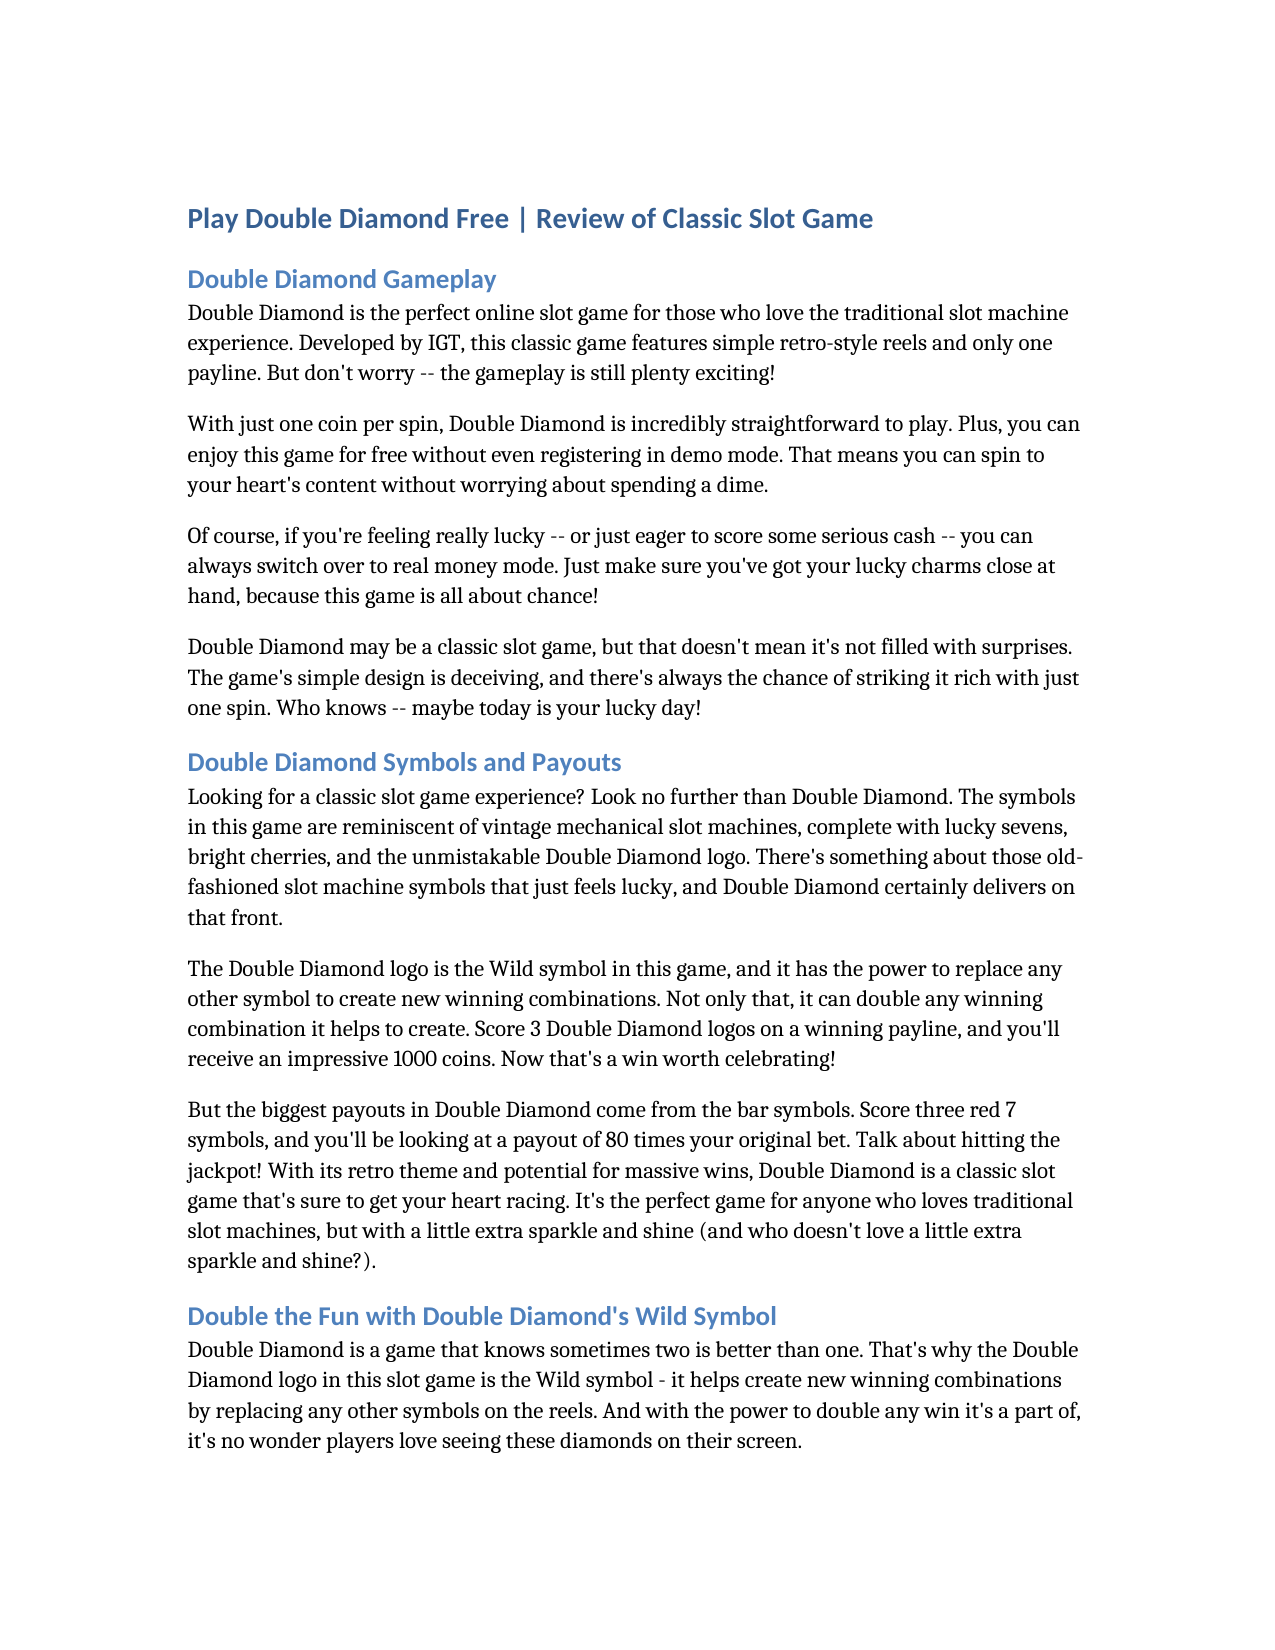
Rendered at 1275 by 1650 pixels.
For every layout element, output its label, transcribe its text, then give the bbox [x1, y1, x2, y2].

text Of course, if you're feeling really lucky -- or just eager to score some serious cash -- you can always switch over to real money mode. Just make sure you've got your lucky charms close at hand, because this game is all about chance! [187, 523, 1087, 609]
text Double Diamond is the perfect online slot game for those who love the traditional slot machine experience. Developed by IGT, this classic game features simple retro-style reels and only one payline. But don't worry -- the gameplay is still plenty exciting! [187, 300, 1087, 386]
text Double Diamond may be a classic slot game, but that doesn't mean it's not filled with surprises. The game's simple design is deceiving, and there's always the chance of striking it rich with just one spin. Who knows -- maybe today is your lucky day! [187, 634, 1087, 721]
text The Double Diamond logo is the Wild symbol in this game, and it has the power to replace any other symbol to create new winning combinations. Not only that, it can double any winning combination it helps to create. Score 3 Double Diamond logos on a winning payline, and you'll receive an impressive 1000 coins. Now that's a win worth celebrating! [187, 955, 1087, 1072]
text Looking for a classic slot game experience? Look no further than Double Diamond. The symbols in this game are reminiscent of vintage mechanical slot machines, complete with lucky sevens, bright cherries, and the unmistakable Double Diamond logo. There's something about those old-fashioned slot machine symbols that just feels lucky, and Double Diamond certainly delivers on that front. [187, 783, 1087, 931]
text With just one coin per spin, Double Diamond is incredibly straightforward to play. Plus, you can enjoy this game for free without even registering in demo mode. That means you can spin to your heart's content without worrying about spending a dime. [187, 411, 1087, 498]
subtitle Double Diamond Gameplay [187, 262, 1087, 295]
subtitle Double Diamond Symbols and Payouts [187, 746, 1087, 778]
subtitle Double the Fun with Double Diamond's Wild Symbol [187, 1299, 1087, 1332]
subtitle Play Double Diamond Free | Review of Classic Slot Game [187, 200, 1087, 236]
text But the biggest payouts in Double Diamond come from the bar symbols. Score three red 7 symbols, and you'll be looking at a payout of 80 times your original bet. Talk about hitting the jackpot! With its retro theme and potential for massive wins, Double Diamond is a classic slot game that's sure to get your heart racing. It's the perfect game for anyone who loves traditional slot machines, but with a little extra sparkle and shine (and who doesn't love a little extra sparkle and shine?). [187, 1097, 1087, 1274]
